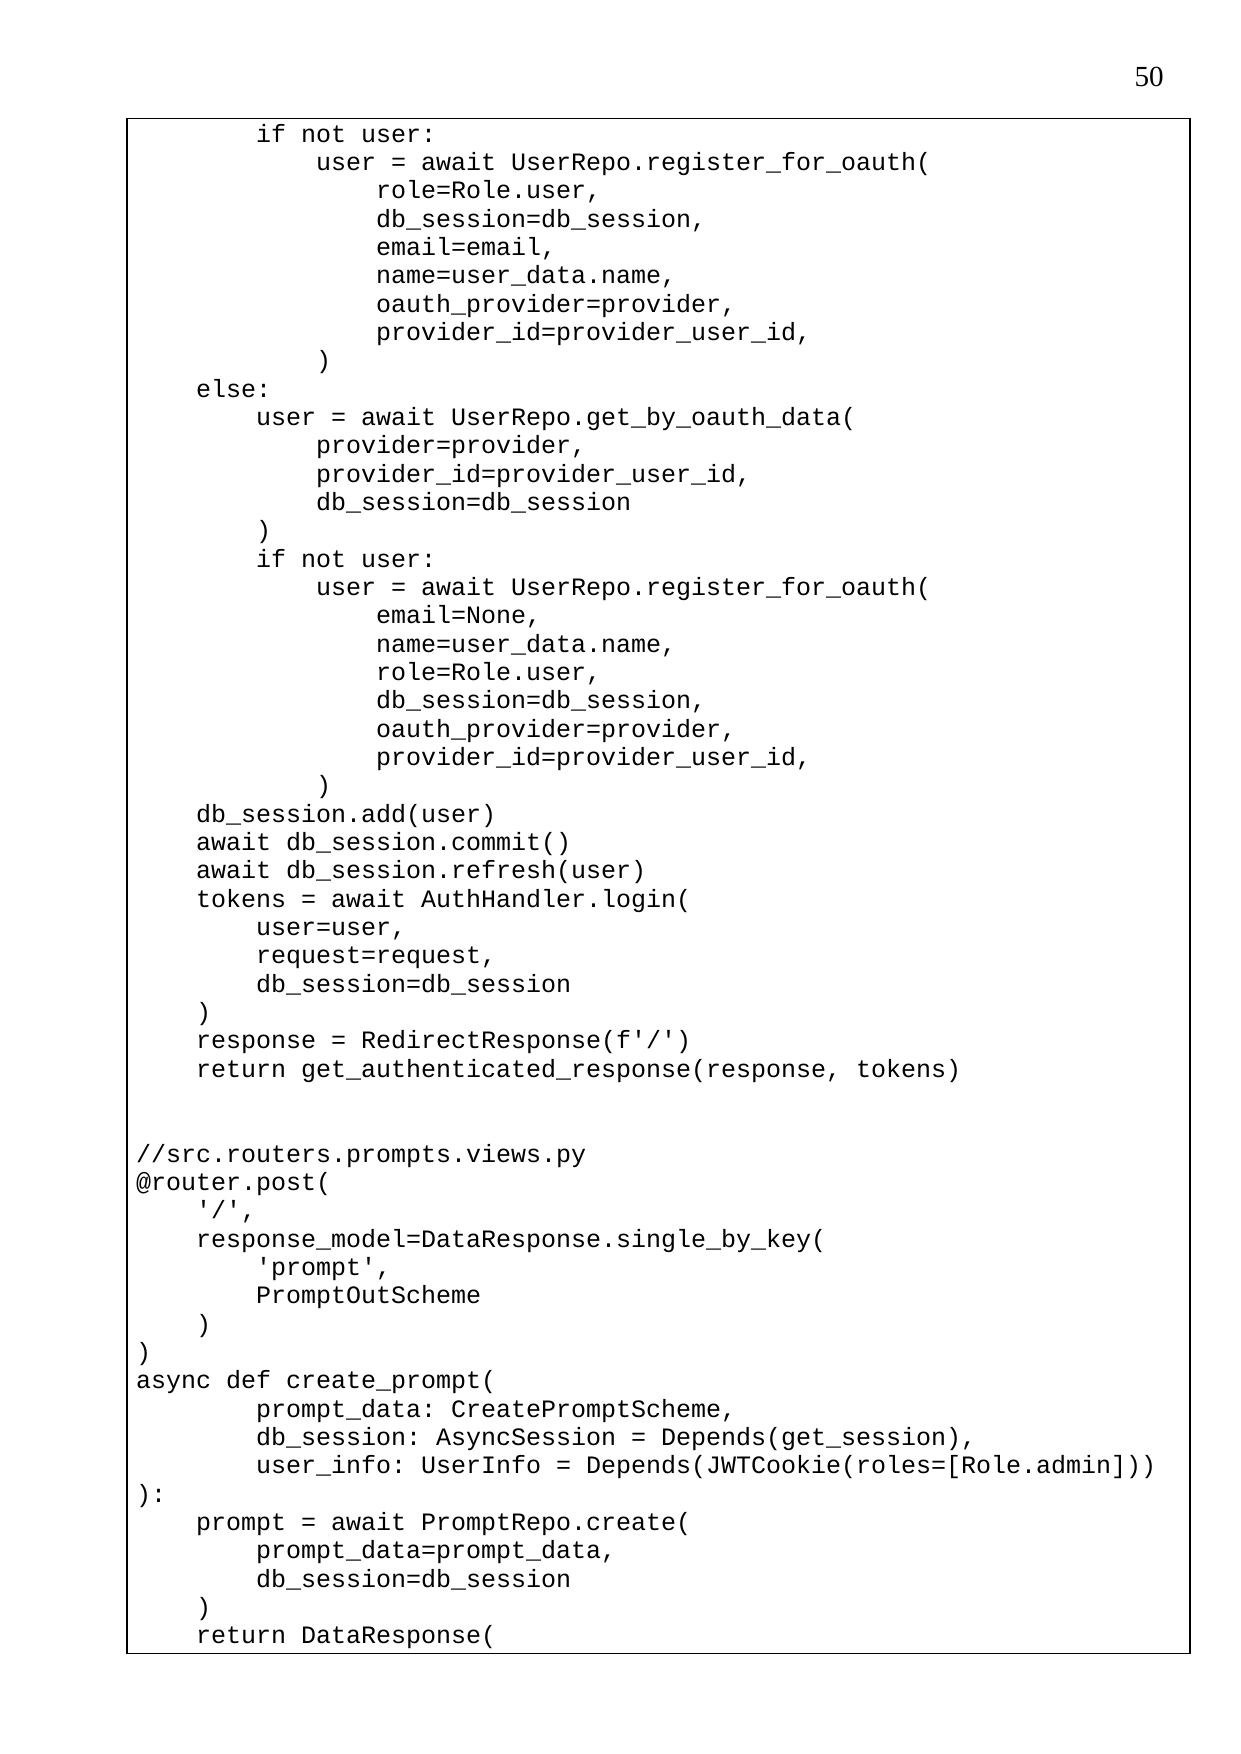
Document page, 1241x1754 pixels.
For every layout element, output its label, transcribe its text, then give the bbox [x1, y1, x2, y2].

list prompt_data: CreatePromptScheme, [136, 1396, 1181, 1424]
list ) [136, 518, 1181, 546]
list user = await UserRepo.register_for_oauth( [136, 149, 1181, 178]
list user_info: UserInfo = Depends(JWTCookie(roles=[Role.admin])) [136, 1453, 1181, 1481]
list ) [136, 999, 1181, 1028]
list response = RedirectResponse(f'/') [136, 1028, 1181, 1056]
list role=Role.user, [136, 178, 1181, 206]
list tokens = await AuthHandler.login( [136, 886, 1181, 914]
list @router.post( [136, 1169, 1181, 1198]
list 'prompt', [136, 1254, 1181, 1283]
list provider_id=provider_user_id, [136, 461, 1181, 489]
list db_session.add(user) [136, 801, 1181, 829]
list user = await UserRepo.register_for_oauth( [136, 574, 1181, 603]
list db_session=db_session [136, 971, 1181, 999]
list prompt_data=prompt_data, [136, 1538, 1181, 1566]
list oauth_provider=provider, [136, 291, 1181, 319]
list user=user, [136, 914, 1181, 943]
list await db_session.commit() [136, 829, 1181, 858]
list provider=provider, [136, 433, 1181, 461]
list ) [136, 348, 1181, 376]
list email=email, [136, 234, 1181, 263]
list name=user_data.name, [136, 263, 1181, 291]
list response_model=DataResponse.single_by_key( [136, 1226, 1181, 1254]
list prompt = await PromptRepo.create( [136, 1509, 1181, 1538]
list role=Role.user, [136, 659, 1181, 688]
list db_session=db_session, [136, 688, 1181, 716]
list //src.routers.prompts.views.py [136, 1141, 1181, 1169]
list ) [136, 1339, 1181, 1368]
list provider_id=provider_user_id, [136, 744, 1181, 773]
list PromptOutScheme [136, 1283, 1181, 1311]
list name=user_data.name, [136, 631, 1181, 659]
list return DataResponse( [128, 1620, 1189, 1653]
list db_session=db_session, [136, 206, 1181, 234]
list db_session=db_session [136, 1566, 1181, 1594]
list ) [136, 773, 1181, 801]
list if not user: [128, 119, 1189, 149]
list db_session=db_session [136, 489, 1181, 518]
list '/', [136, 1198, 1181, 1226]
list provider_id=provider_user_id, [136, 319, 1181, 348]
list oauth_provider=provider, [136, 716, 1181, 744]
list request=request, [136, 943, 1181, 971]
list ) [136, 1594, 1181, 1620]
list if not user: [136, 546, 1181, 574]
list user = await UserRepo.get_by_oauth_data( [136, 404, 1181, 433]
list async def create_prompt( [136, 1368, 1181, 1396]
list ) [136, 1311, 1181, 1339]
list else: [136, 376, 1181, 404]
list return get_authenticated_response(response, tokens) [136, 1056, 1181, 1084]
list ): [136, 1481, 1181, 1509]
list await db_session.refresh(user) [136, 858, 1181, 886]
list db_session: AsyncSession = Depends(get_session), [136, 1424, 1181, 1453]
list email=None, [136, 603, 1181, 631]
